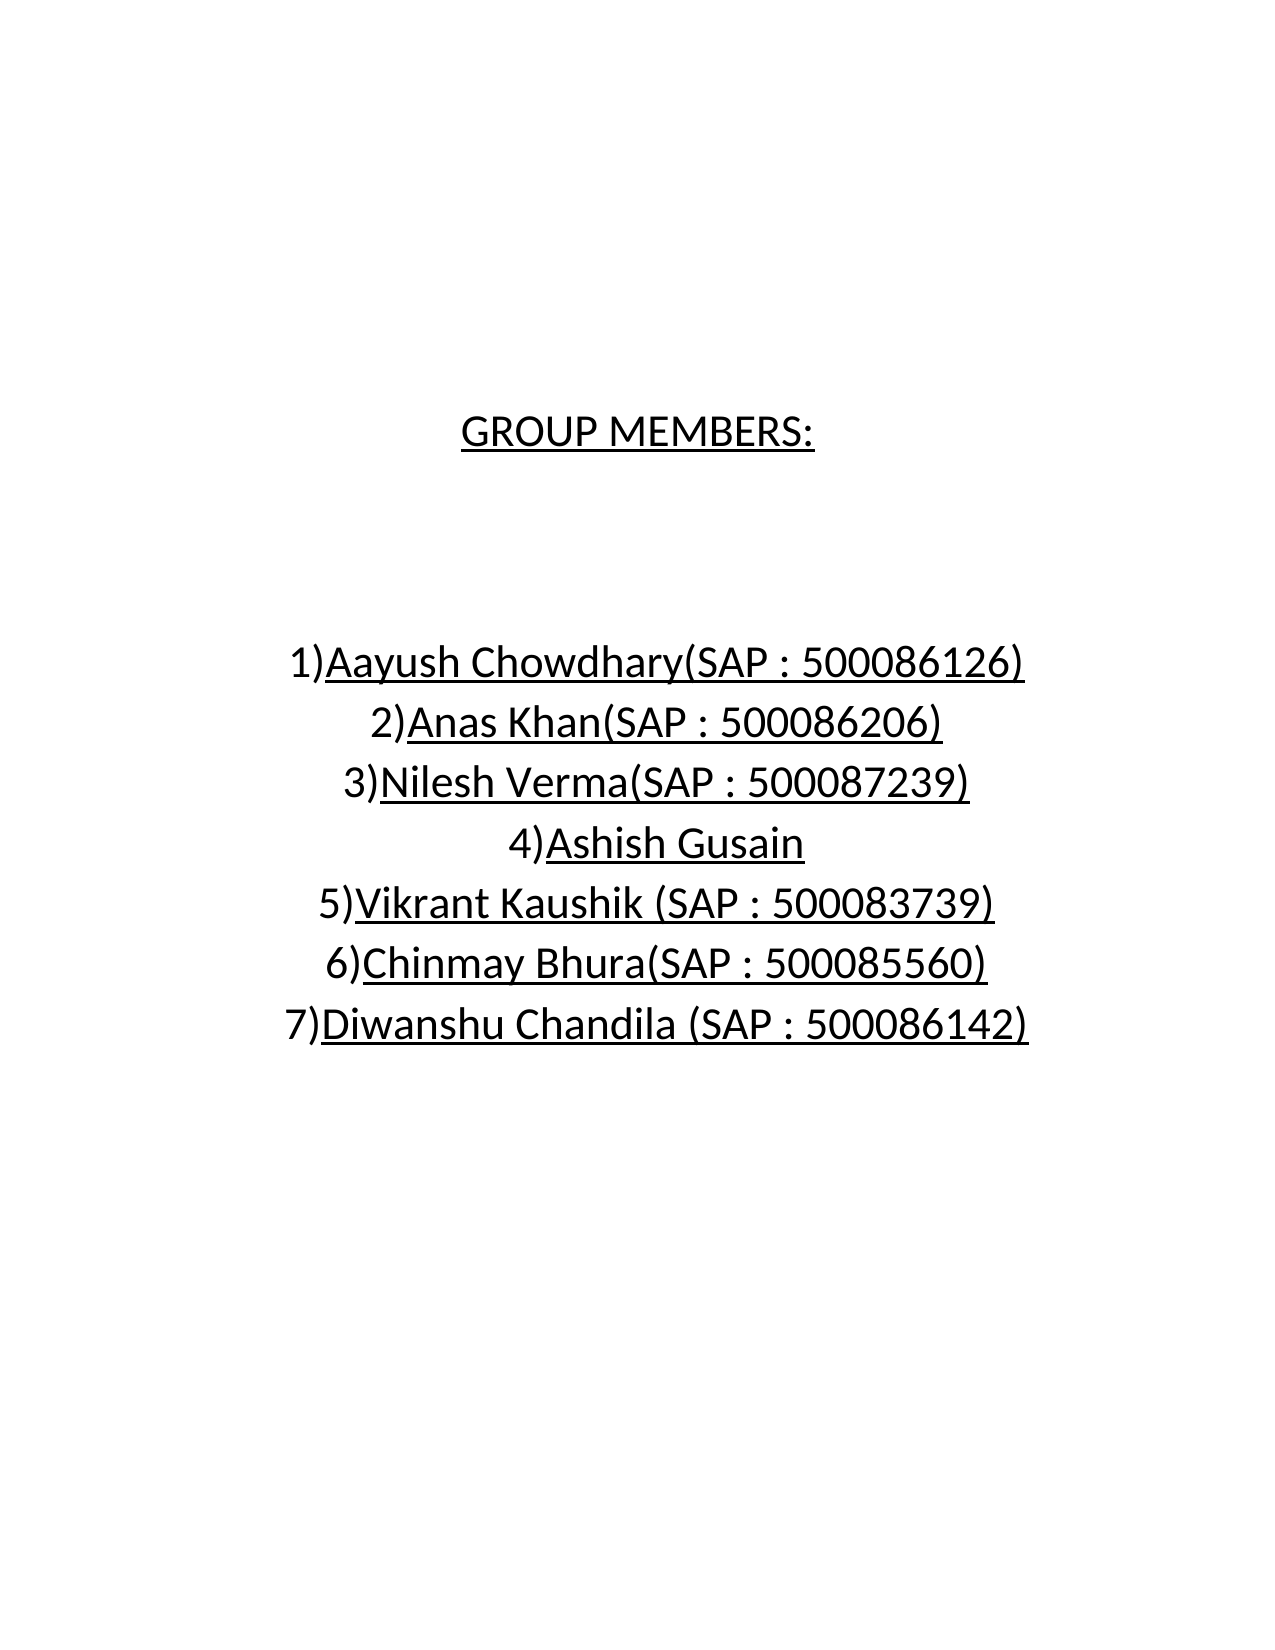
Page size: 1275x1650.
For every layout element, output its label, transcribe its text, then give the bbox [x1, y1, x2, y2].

list Anas Khan(SAP : 500086206) [187, 693, 1125, 749]
list Aayush Chowdhary(SAP : 500086126) [187, 633, 1125, 689]
text GROUP MEMBERS: [150, 402, 1125, 458]
list Ashish Gusain [187, 814, 1125, 870]
list Chinmay Bhura(SAP : 500085560) [187, 934, 1125, 990]
list Nilesh Verma(SAP : 500087239) [187, 753, 1125, 809]
list Vikrant Kaushik (SAP : 500083739) [187, 874, 1125, 930]
list Diwanshu Chandila (SAP : 500086142) [187, 995, 1125, 1051]
